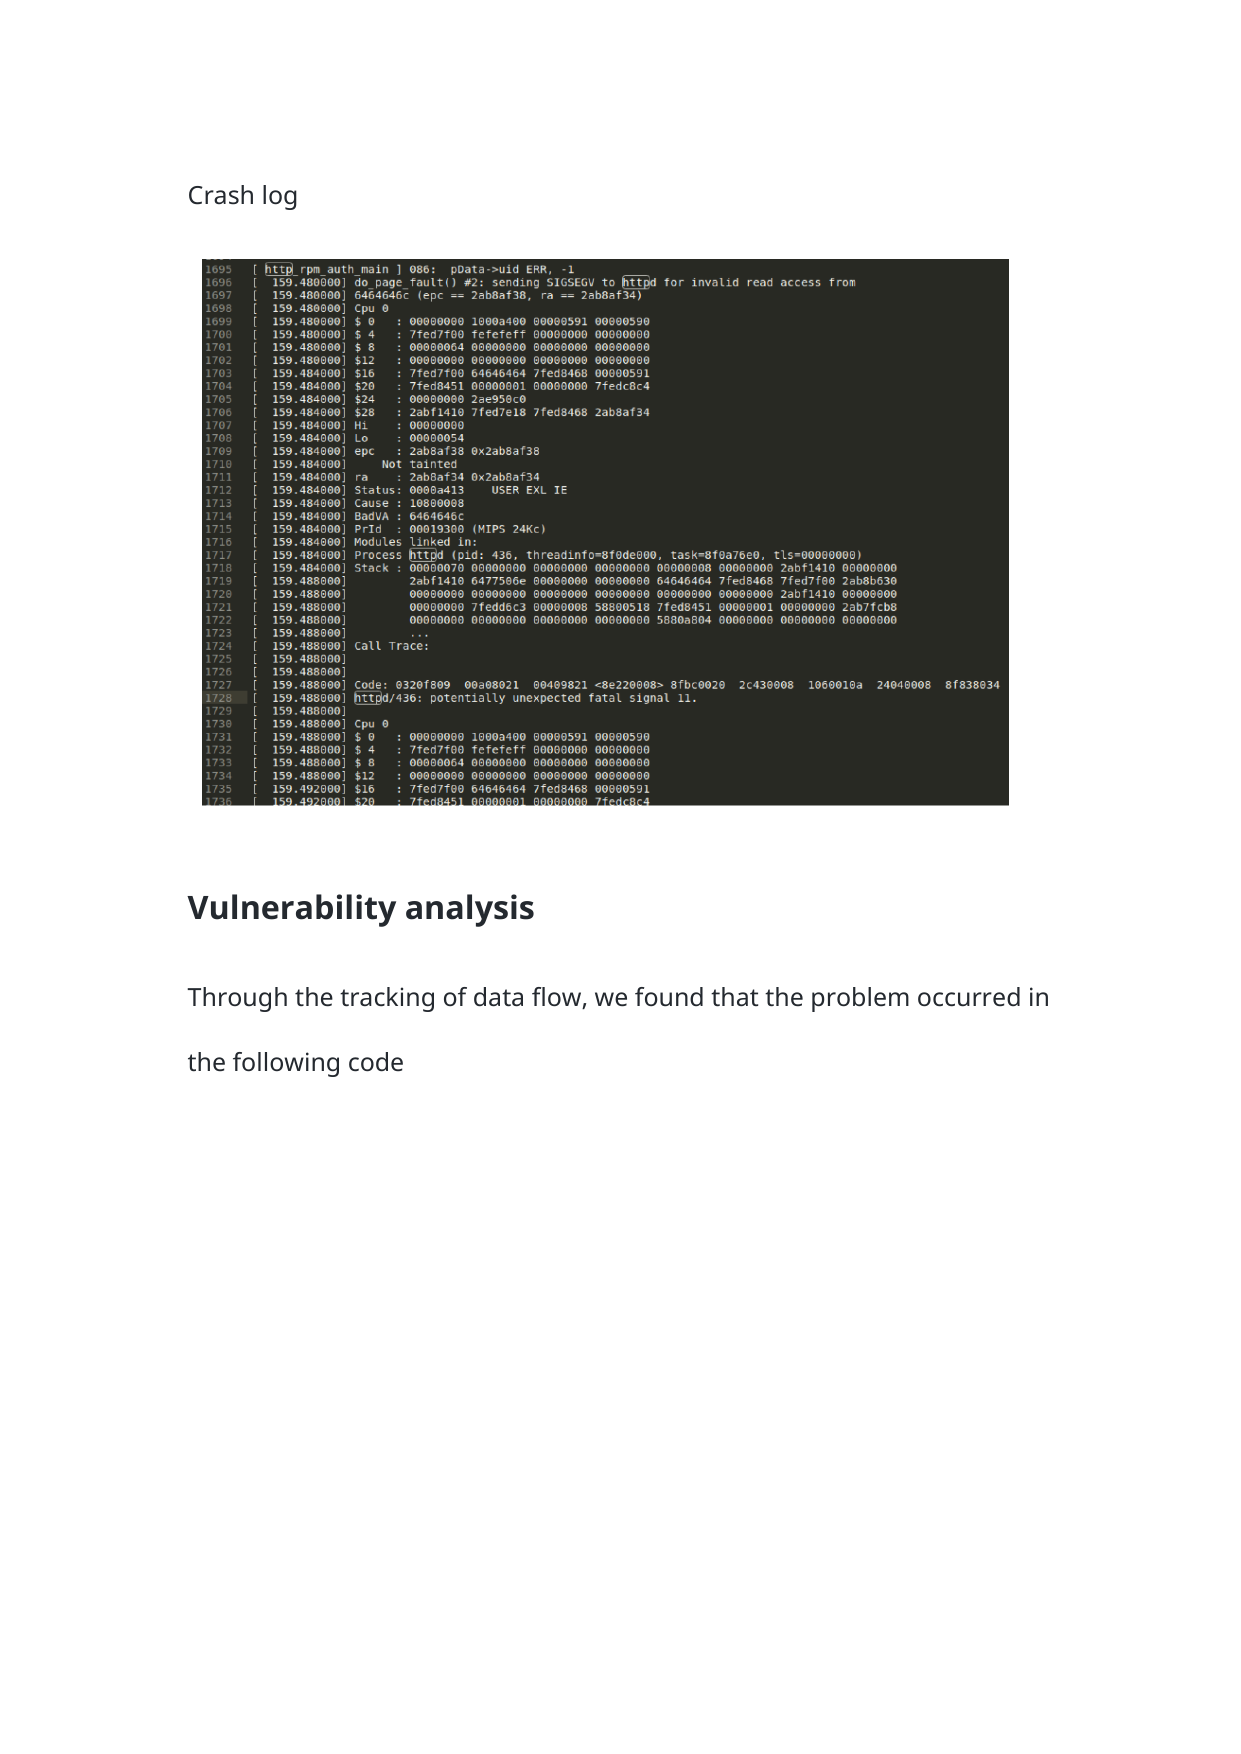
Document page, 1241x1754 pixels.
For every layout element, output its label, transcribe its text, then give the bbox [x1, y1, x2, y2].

text Crash log [187, 162, 1053, 227]
text Through the tracking of data flow, we found that the problem occurred in the following code [187, 964, 1053, 1094]
subtitle Vulnerability analysis [187, 874, 1053, 939]
picture [187, 252, 1052, 817]
